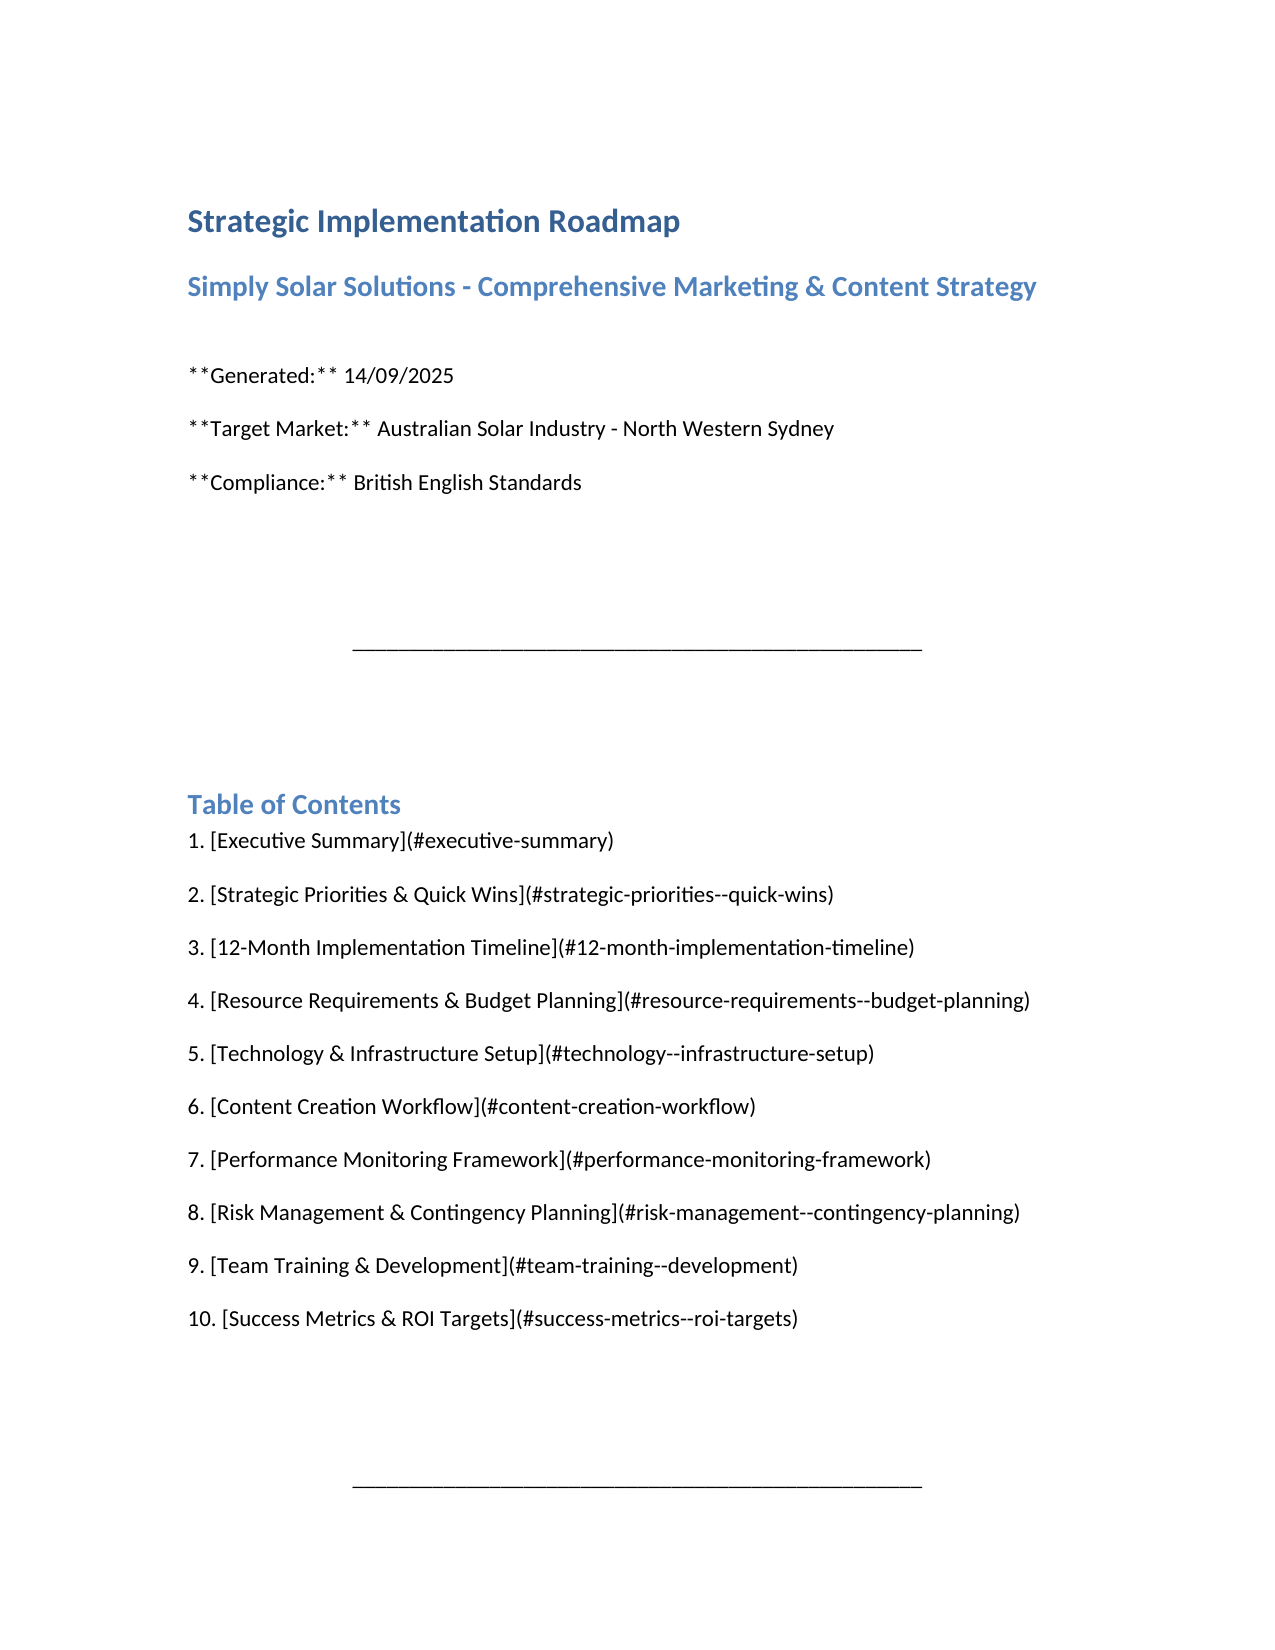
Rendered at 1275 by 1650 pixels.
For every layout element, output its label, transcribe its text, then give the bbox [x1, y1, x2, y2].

text 6. [Content Creation Workflow](#content-creation-workflow) [187, 1092, 1087, 1120]
text __________________________________________________ [187, 627, 1087, 655]
text 3. [12-Month Implementation Timeline](#12-month-implementation-timeline) [187, 933, 1087, 961]
subtitle Table of Contents [187, 786, 1087, 821]
text 1. [Executive Summary](#executive-summary) [187, 827, 1087, 855]
subtitle Simply Solar Solutions - Comprehensive Marketing & Content Strategy [187, 268, 1087, 303]
text **Generated:** 14/09/2025 [187, 362, 1087, 389]
text 10. [Success Metrics & ROI Targets](#success-metrics--roi-targets) [187, 1304, 1087, 1332]
text 8. [Risk Management & Contingency Planning](#risk-management--contingency-planning) [187, 1198, 1087, 1226]
subtitle Strategic Implementation Roadmap [187, 200, 1087, 241]
text 4. [Resource Requirements & Budget Planning](#resource-requirements--budget-planning) [187, 986, 1087, 1014]
text 7. [Performance Monitoring Framework](#performance-monitoring-framework) [187, 1145, 1087, 1173]
text 2. [Strategic Priorities & Quick Wins](#strategic-priorities--quick-wins) [187, 880, 1087, 908]
text 5. [Technology & Infrastructure Setup](#technology--infrastructure-setup) [187, 1039, 1087, 1067]
text 9. [Team Training & Development](#team-training--development) [187, 1251, 1087, 1279]
text **Target Market:** Australian Solar Industry - North Western Sydney [187, 414, 1087, 443]
text __________________________________________________ [187, 1463, 1087, 1491]
text **Compliance:** British English Standards [187, 468, 1087, 496]
